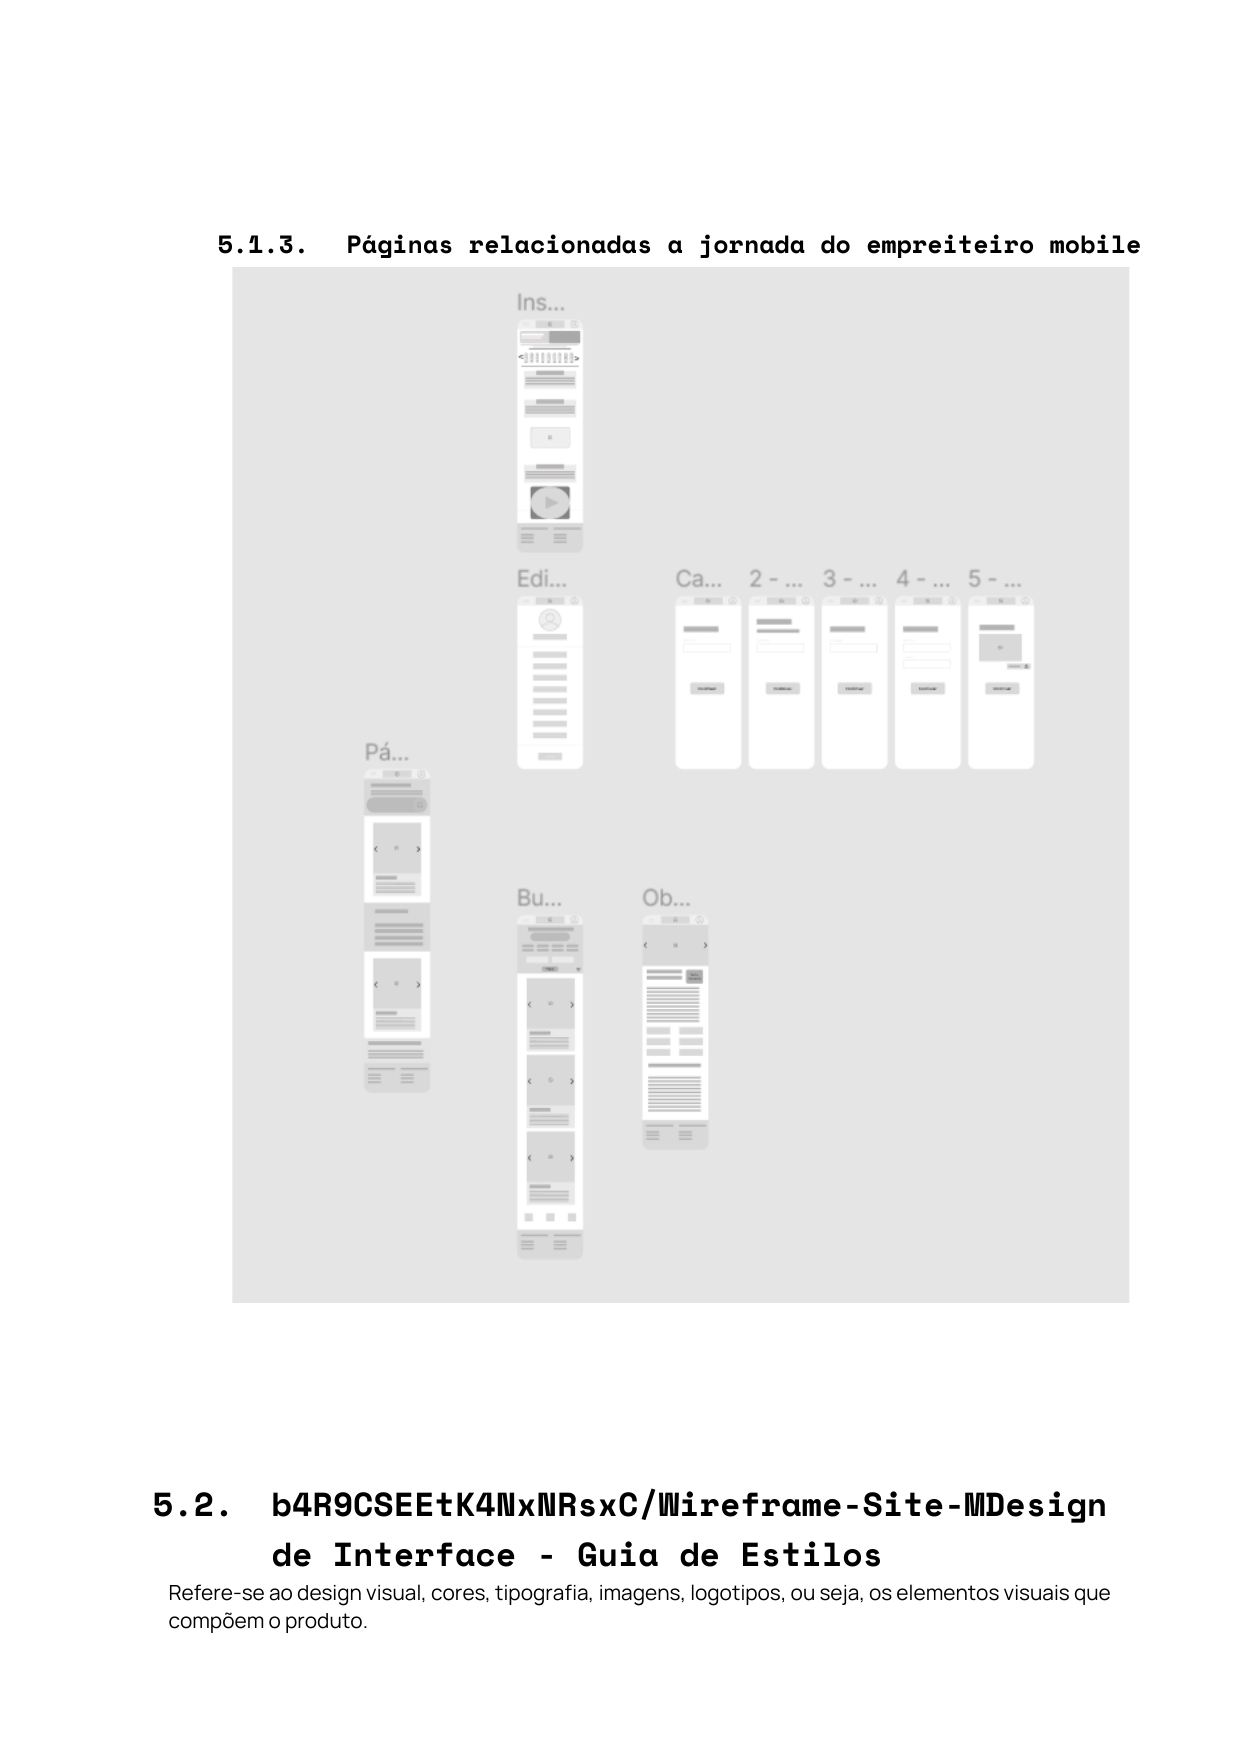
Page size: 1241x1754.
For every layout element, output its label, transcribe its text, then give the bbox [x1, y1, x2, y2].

subtitle b4R9CSEEtK4NxNRsxC/Wireframe-Site-MDesign de Interface - Guia de Estilos [234, 1479, 1165, 1578]
subtitle Páginas relacionadas a jornada do empreiteiro mobile [309, 225, 1165, 262]
picture [232, 267, 1130, 1303]
text Refere-se ao design visual, cores, tipografia, imagens, logotipos, ou seja, os elementos visuais que compõem o produto. [168, 1578, 1165, 1635]
